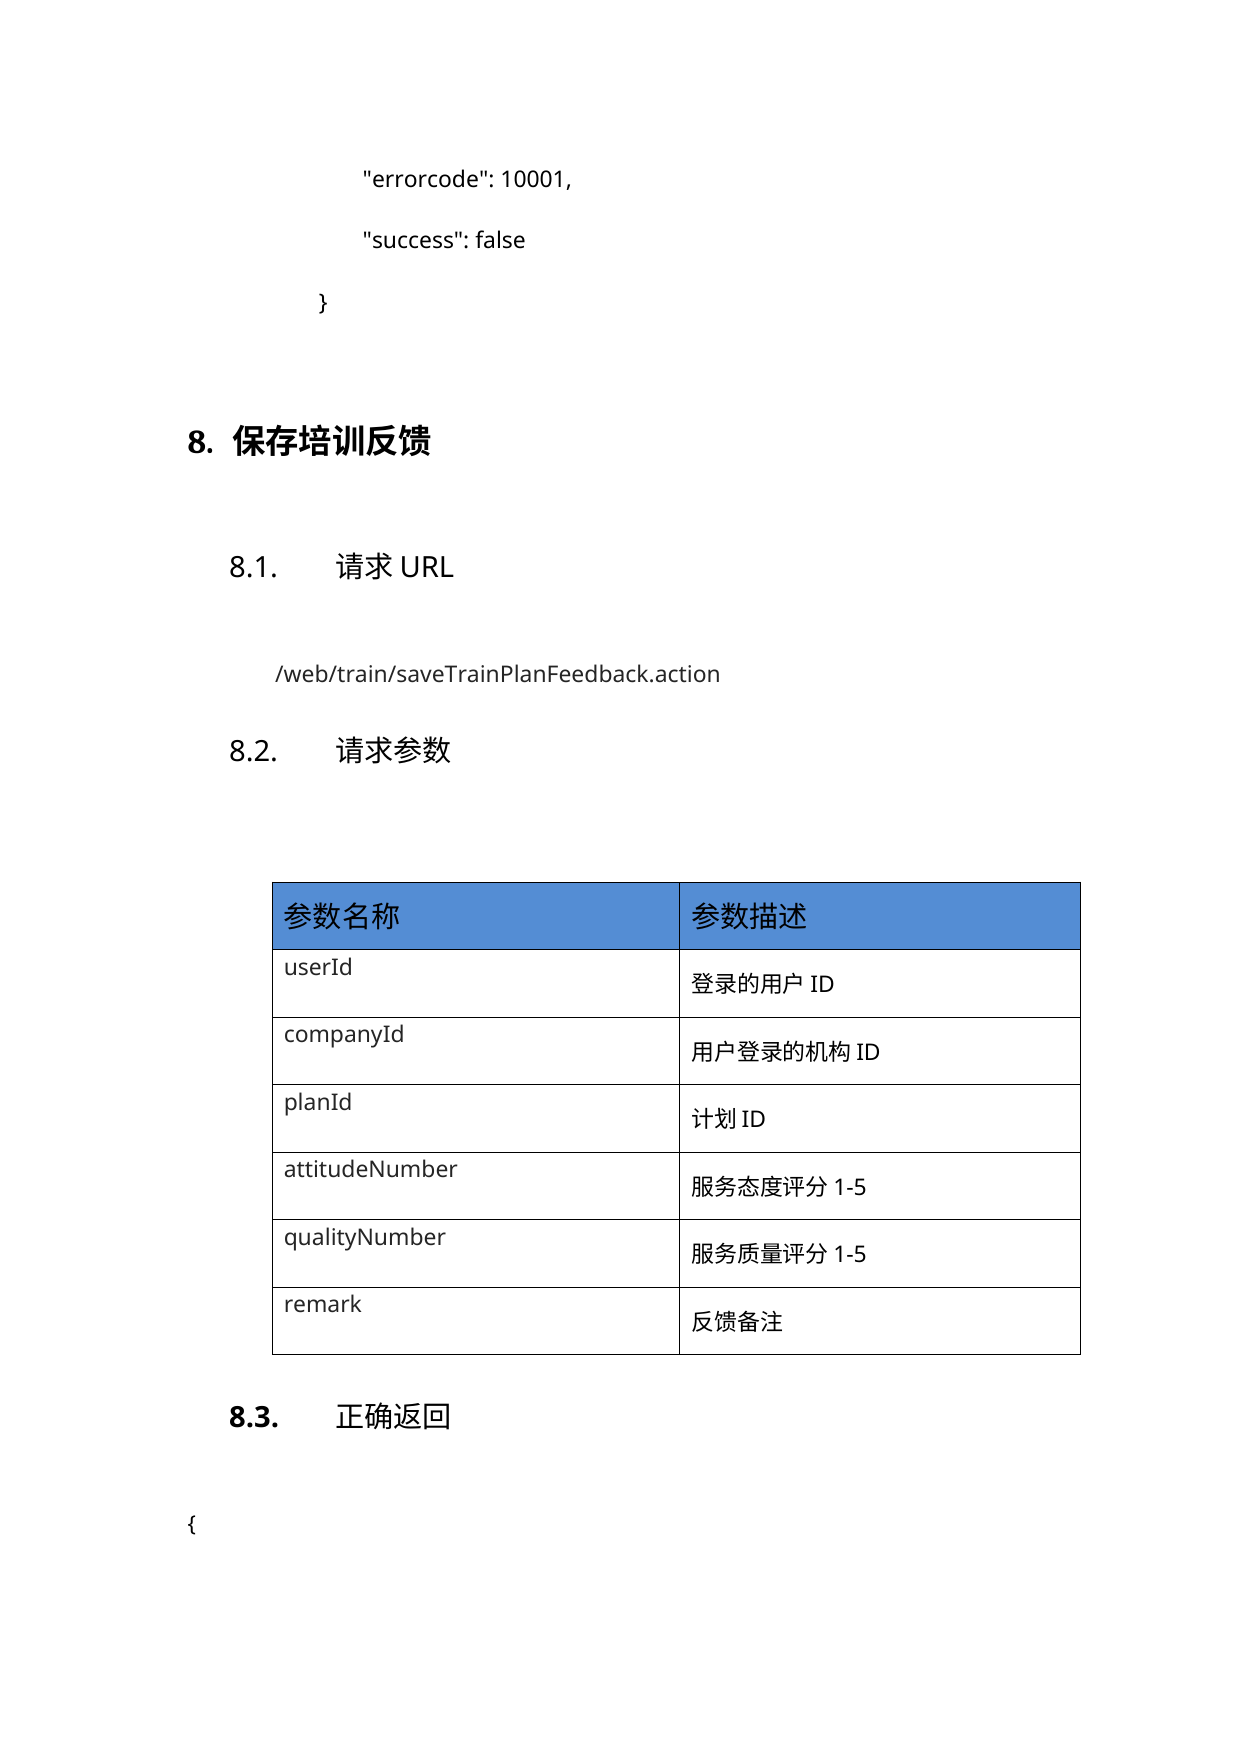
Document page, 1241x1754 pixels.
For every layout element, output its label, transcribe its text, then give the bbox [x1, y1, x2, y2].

list "success": false [319, 224, 1053, 256]
table_cell 反馈备注 [680, 1288, 1080, 1354]
table_cell userId [273, 950, 679, 1017]
table_cell 服务态度评分1-5 [680, 1153, 1080, 1219]
subtitle 保存培训反馈 [187, 407, 1053, 472]
list { [187, 1506, 1053, 1539]
subtitle 请求URL [229, 533, 1053, 598]
subtitle 请求参数 [229, 717, 1053, 782]
table_cell planId [273, 1085, 679, 1152]
table_cell 计划ID [680, 1085, 1080, 1152]
table_cell attitudeNumber [273, 1153, 679, 1219]
table_header 参数描述 [680, 883, 1080, 949]
table_header 参数名称 [273, 883, 679, 949]
subtitle 正确返回 [229, 1382, 1053, 1447]
list "errorcode": 10001, [319, 162, 1053, 194]
table_cell 登录的用户ID [680, 950, 1080, 1017]
table_cell 用户登录的机构ID [680, 1018, 1080, 1084]
table_cell qualityNumber [273, 1220, 679, 1287]
list /web/train/saveTrainPlanFeedback.action [231, 657, 1053, 689]
table_cell 服务质量评分1-5 [680, 1220, 1080, 1287]
table_cell companyId [273, 1018, 679, 1084]
table_cell remark [273, 1288, 679, 1354]
list } [275, 285, 1053, 318]
